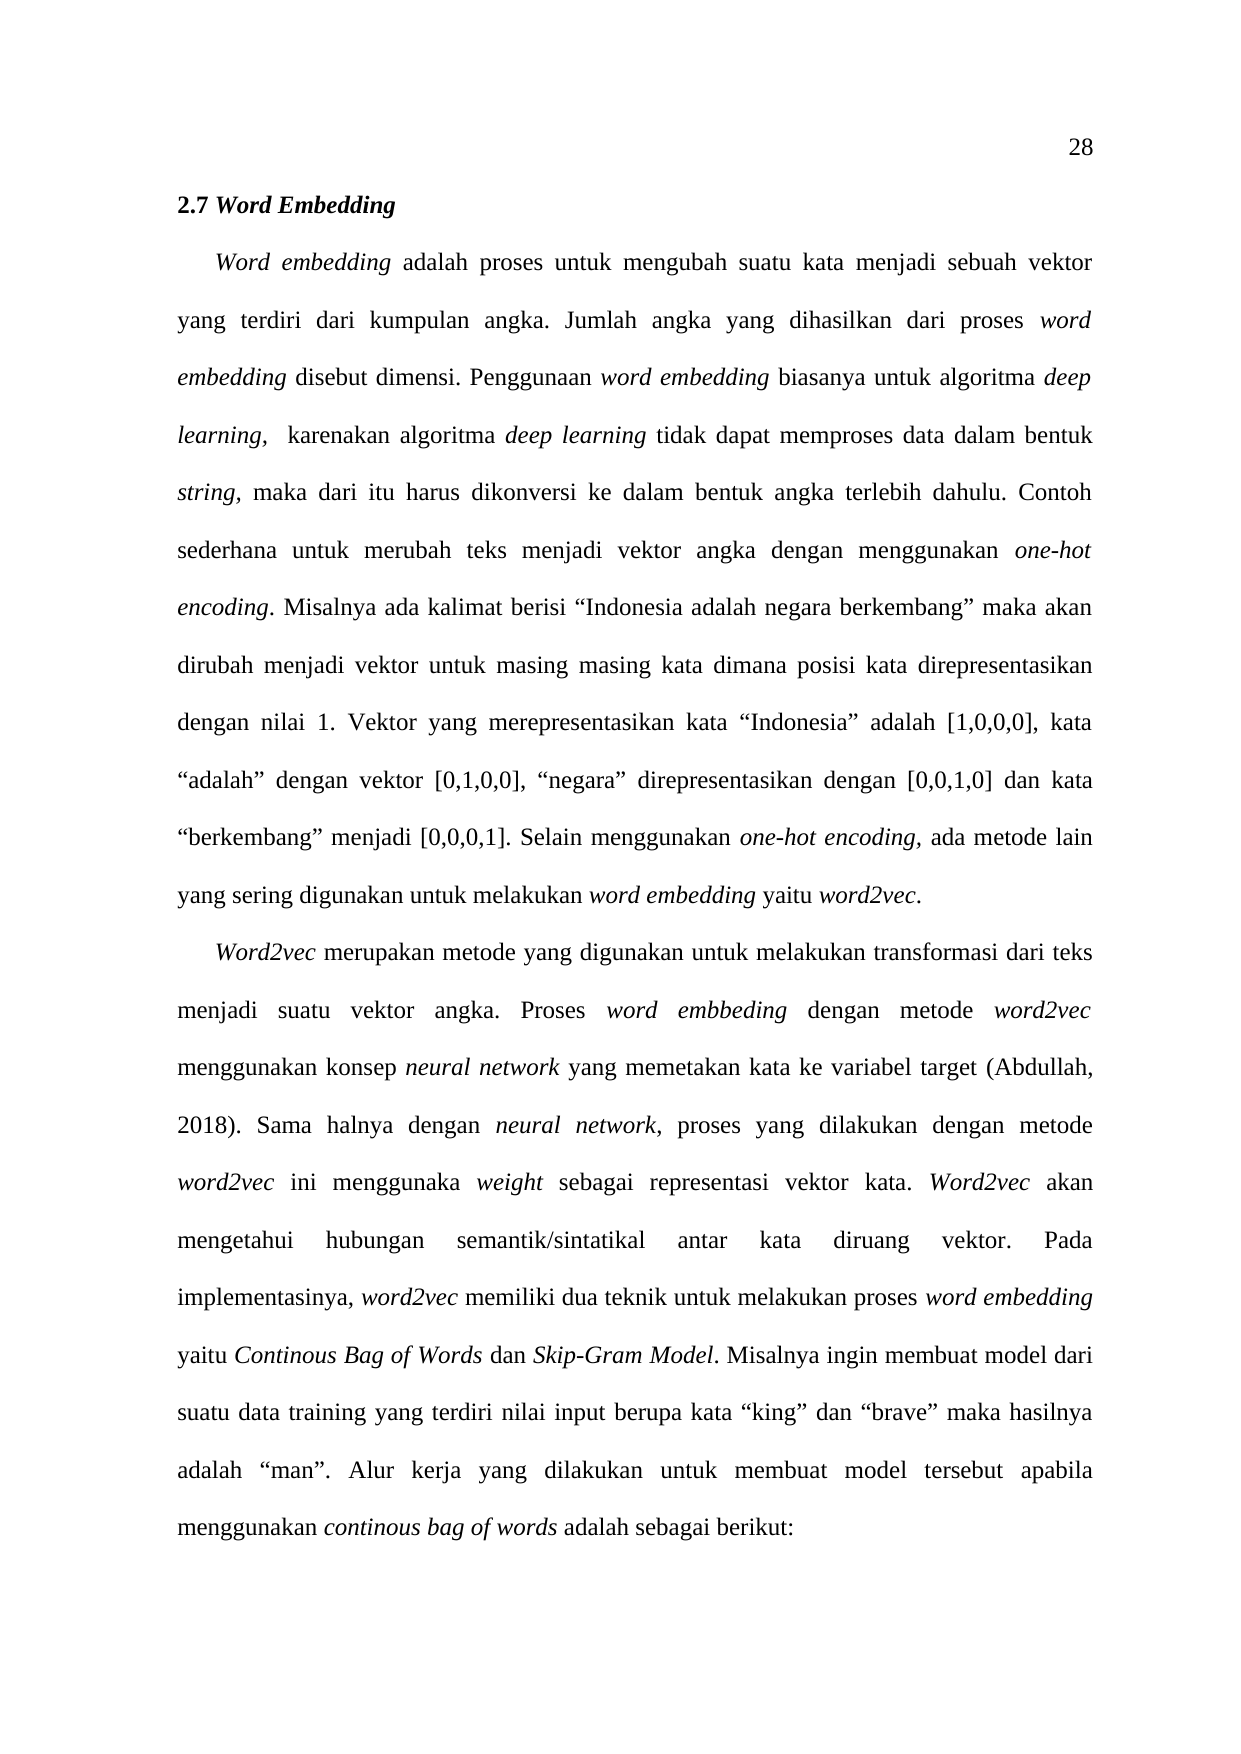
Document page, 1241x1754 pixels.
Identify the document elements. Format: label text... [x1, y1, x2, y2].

list Word2vec merupakan metode yang digunakan untuk melakukan transformasi dari teks menjadi suatu vektor angka. Proses word embbeding dengan metode word2vec menggunakan konsep neural network yang memetakan kata ke variabel target (Abdullah, 2018). Sama halnya dengan neural network, proses yang dilakukan dengan metode word2vec ini menggunaka weight sebagai representasi vektor kata. Word2vec akan mengetahui hubungan semantik/sintatikal antar kata diruang vektor. Pada implementasinya, word2vec memiliki dua teknik untuk melakukan proses word embedding yaitu Continous Bag of Words dan Skip-Gram Model. Misalnya ingin membuat model dari suatu data training yang terdiri nilai input berupa kata “king” dan “brave” maka hasilnya adalah “man”. Alur kerja yang dilakukan untuk membuat model tersebut apabila menggunakan continous bag of words adalah sebagai berikut: [177, 937, 1093, 1541]
list Word Embedding [177, 190, 1093, 219]
